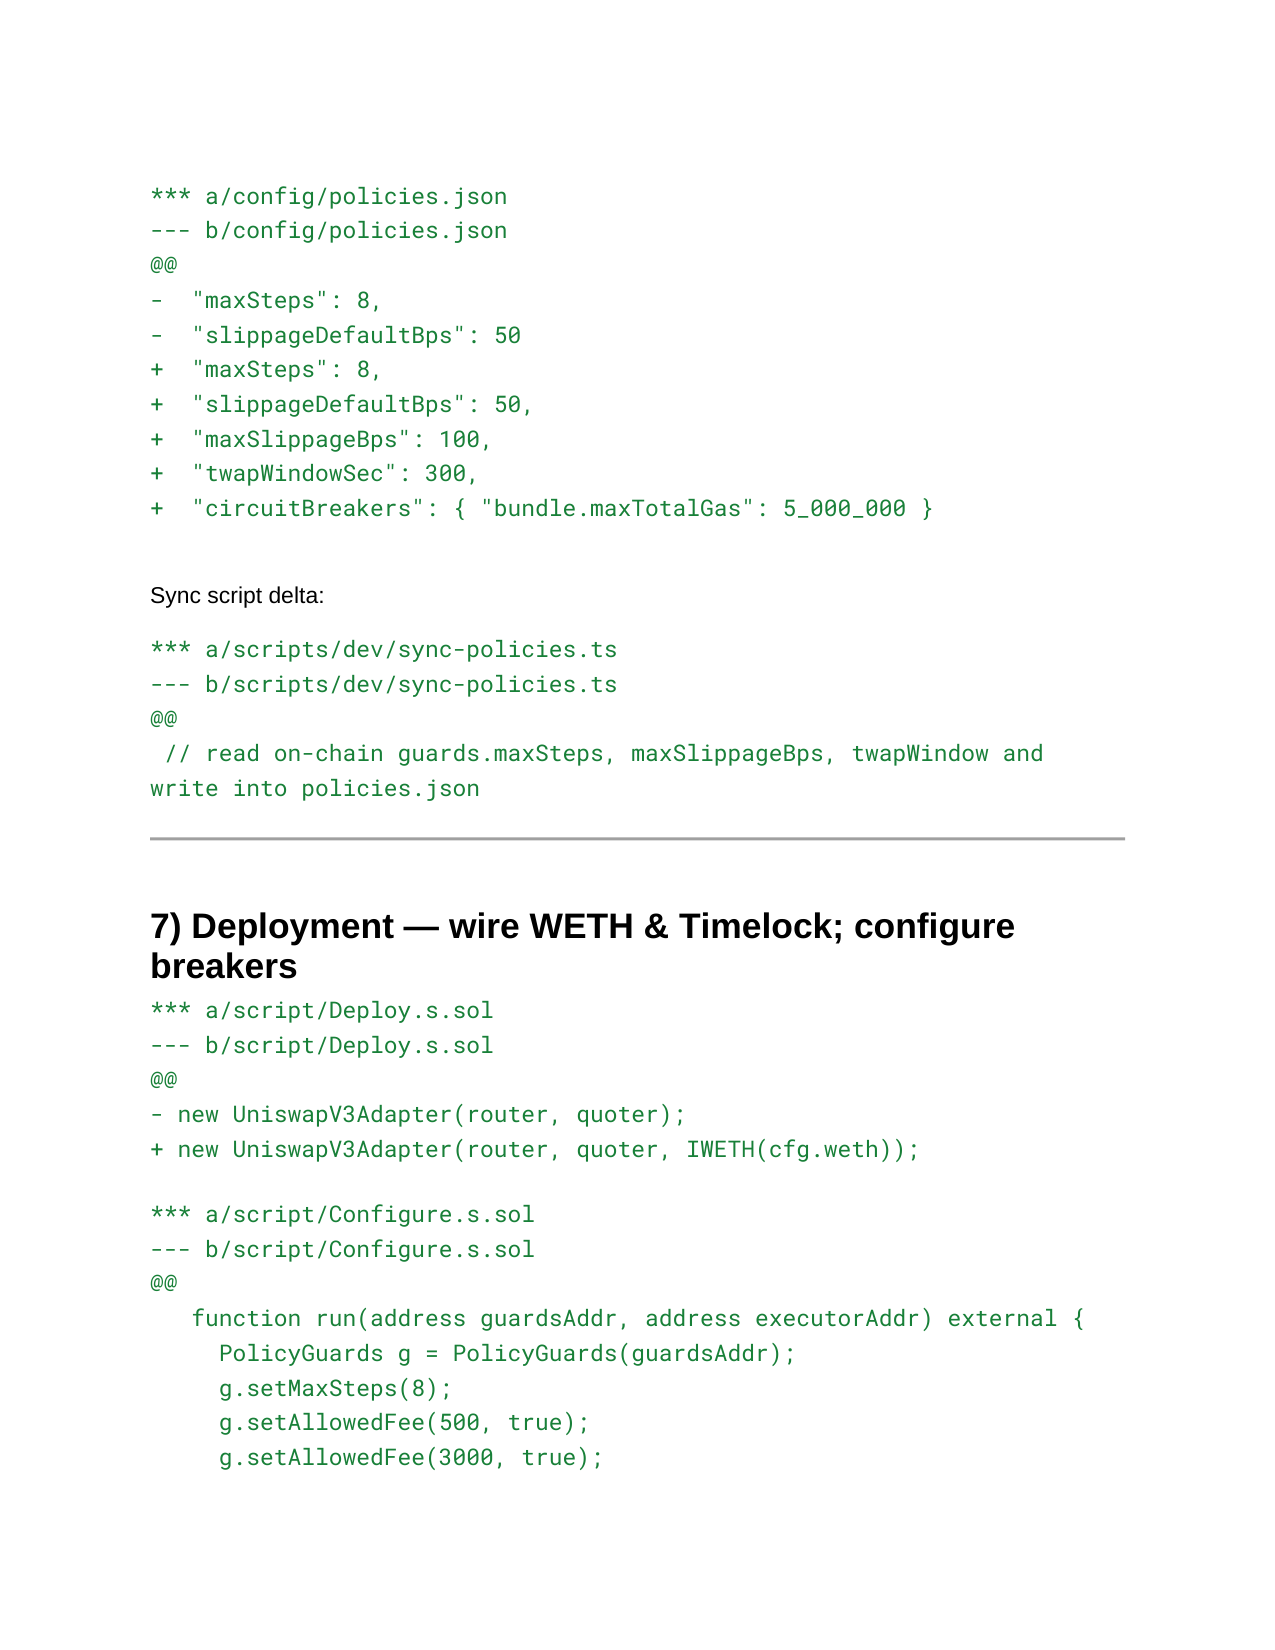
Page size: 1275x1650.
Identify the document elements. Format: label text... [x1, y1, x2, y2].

text g.setMaxSteps(8); [150, 1372, 1125, 1402]
text --- b/scripts/dev/sync-policies.ts [150, 668, 1125, 698]
text + "maxSteps": 8, [150, 354, 1125, 384]
text Sync script delta: [150, 582, 1125, 609]
subtitle 7) Deployment — wire WETH & Timelock; configure breakers [150, 905, 1125, 986]
text @@ [150, 1064, 1125, 1094]
text + new UniswapV3Adapter(router, quoter, IWETH(cfg.weth)); [150, 1133, 1125, 1164]
text g.setAllowedFee(3000, true); [150, 1441, 1125, 1471]
text *** a/script/Configure.s.sol [150, 1198, 1125, 1229]
text @@ [150, 1268, 1125, 1298]
text - "maxSteps": 8, [150, 284, 1125, 314]
text // read on-chain guards.maxSteps, maxSlippageBps, twapWindow and write into policies.json [150, 738, 1125, 803]
text g.setAllowedFee(500, true); [150, 1407, 1125, 1437]
text @@ [150, 249, 1125, 280]
text --- b/script/Configure.s.sol [150, 1233, 1125, 1263]
text + "circuitBreakers": { "bundle.maxTotalGas": 5_000_000 } [150, 492, 1125, 523]
text PolicyGuards g = PolicyGuards(guardsAddr); [150, 1337, 1125, 1367]
text *** a/scripts/dev/sync-policies.ts [150, 634, 1125, 664]
text function run(address guardsAddr, address executorAddr) external { [150, 1302, 1125, 1333]
text --- b/config/policies.json [150, 215, 1125, 245]
text - "slippageDefaultBps": 50 [150, 319, 1125, 349]
text @@ [150, 703, 1125, 733]
text + "slippageDefaultBps": 50, [150, 388, 1125, 418]
text --- b/script/Deploy.s.sol [150, 1029, 1125, 1060]
text + "twapWindowSec": 300, [150, 458, 1125, 488]
text + "maxSlippageBps": 100, [150, 423, 1125, 453]
text - new UniswapV3Adapter(router, quoter); [150, 1099, 1125, 1129]
text *** a/config/policies.json [150, 180, 1125, 210]
text *** a/script/Deploy.s.sol [150, 995, 1125, 1025]
